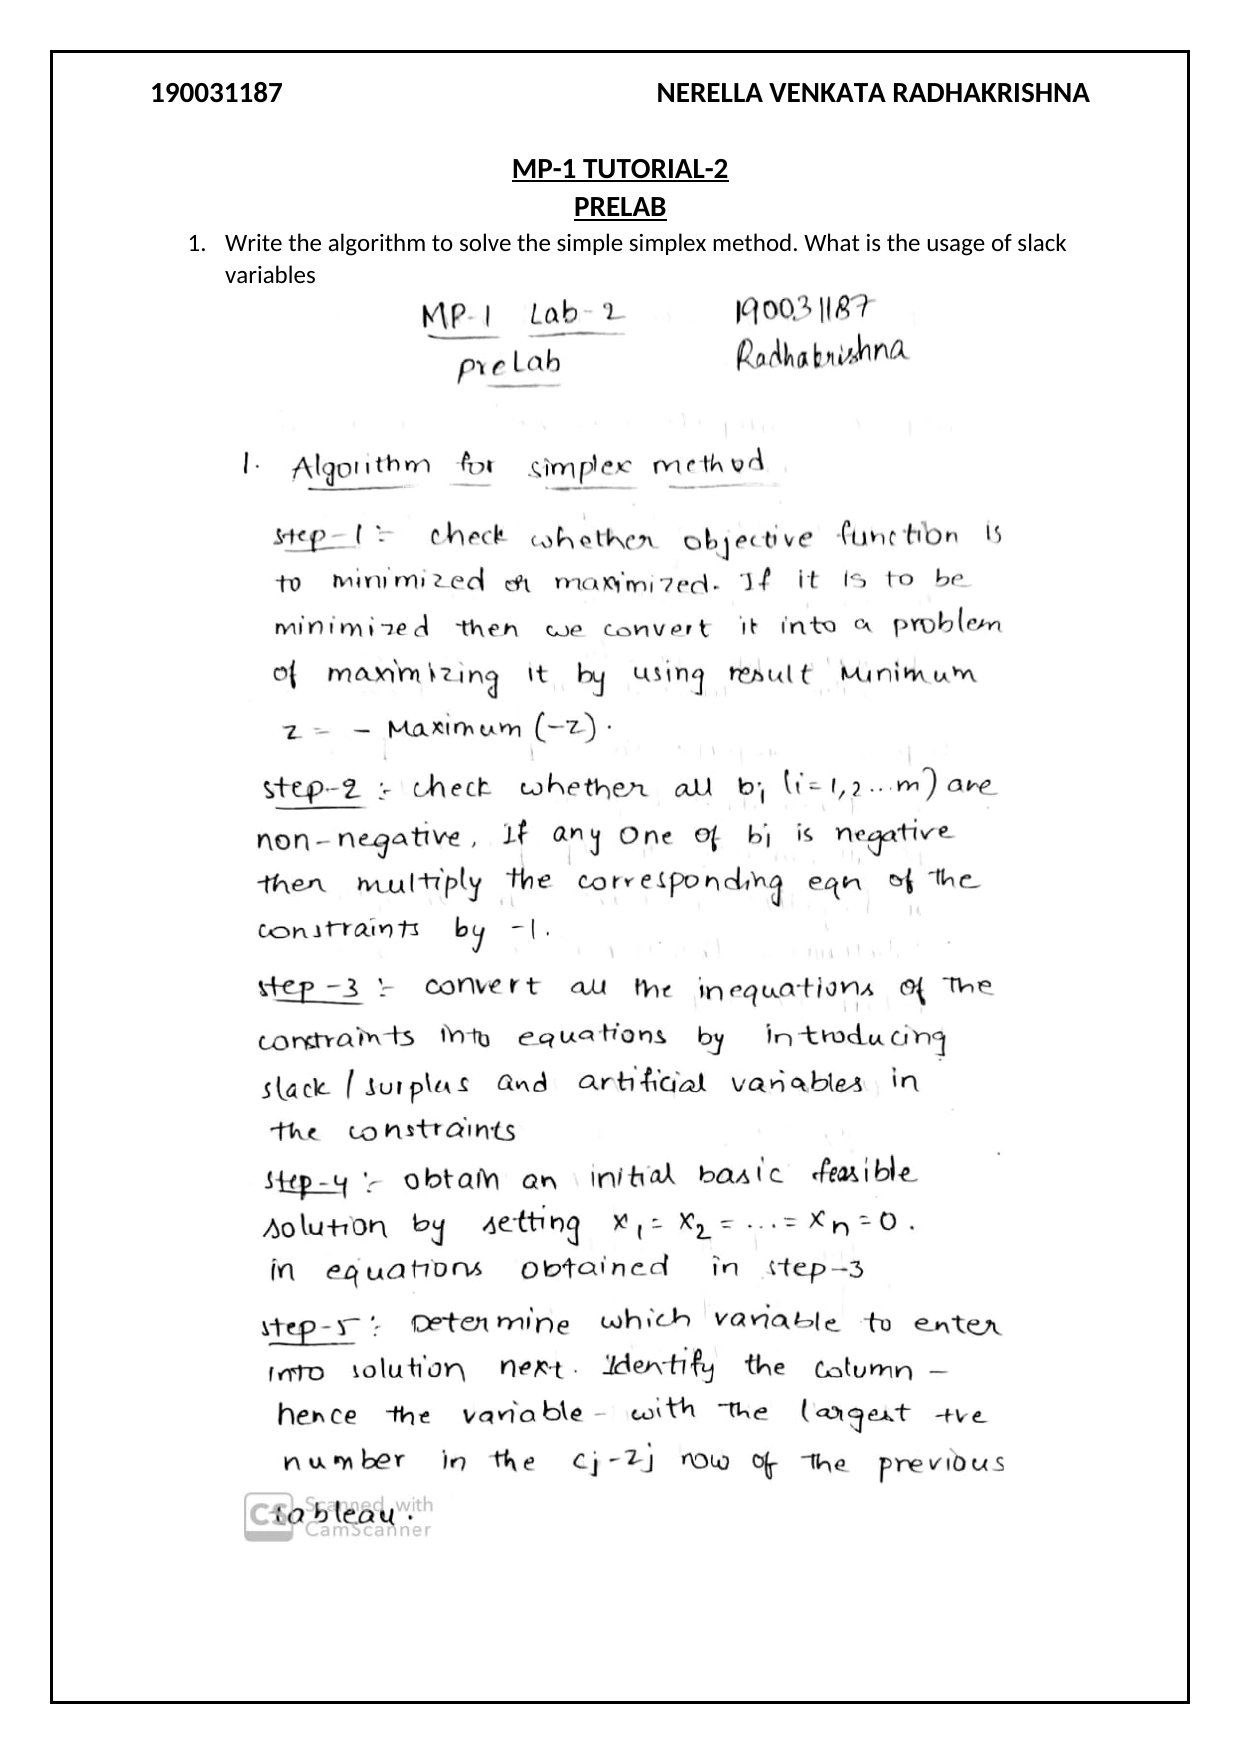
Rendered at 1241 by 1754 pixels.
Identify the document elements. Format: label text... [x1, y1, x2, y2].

text MP-1 TUTORIAL-2 [150, 150, 1090, 186]
text PRELAB [150, 188, 1090, 224]
picture [236, 291, 1004, 1549]
list Write the algorithm to solve the simple simplex method. What is the usage of slack variables [187, 227, 1090, 290]
